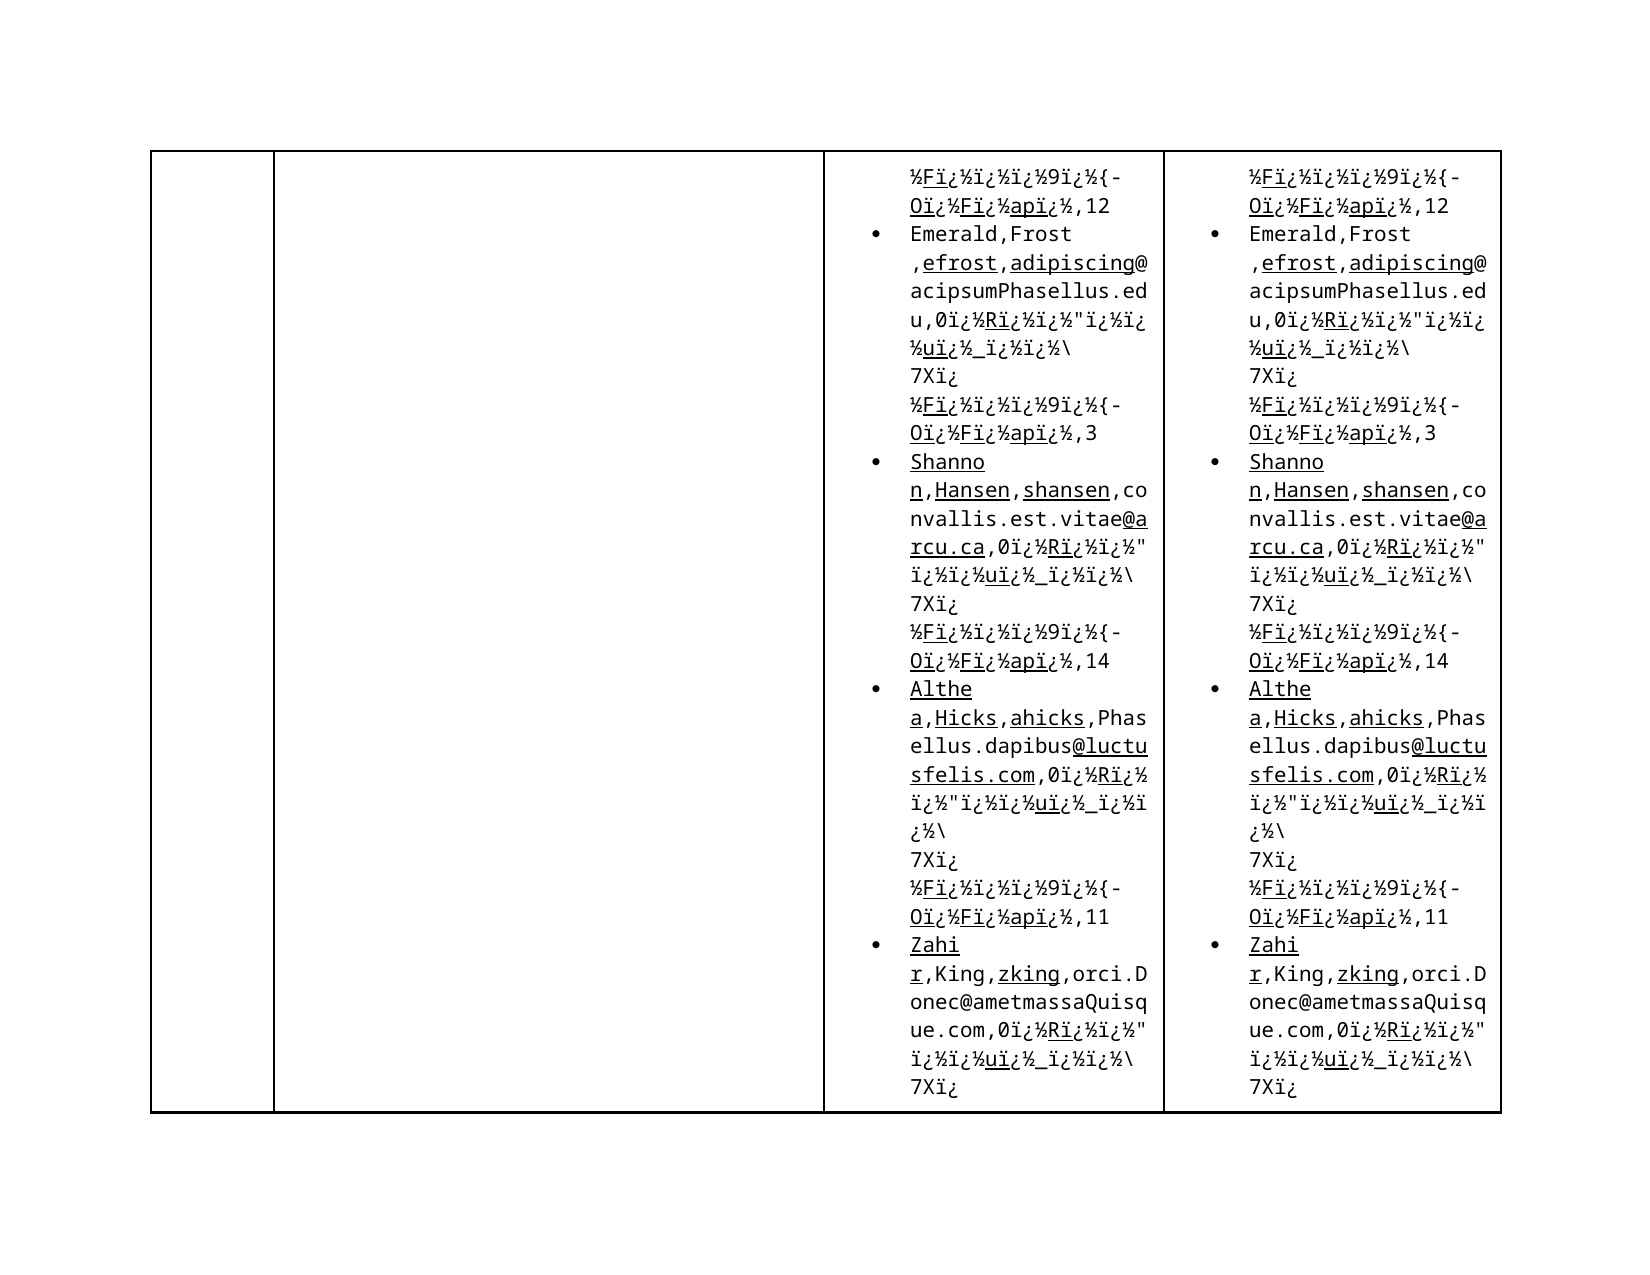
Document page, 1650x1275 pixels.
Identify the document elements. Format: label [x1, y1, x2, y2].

table_cell [1165, 152, 1500, 1111]
table_cell [152, 152, 273, 1111]
table_cell [275, 152, 823, 1111]
table_cell [825, 152, 1163, 1111]
